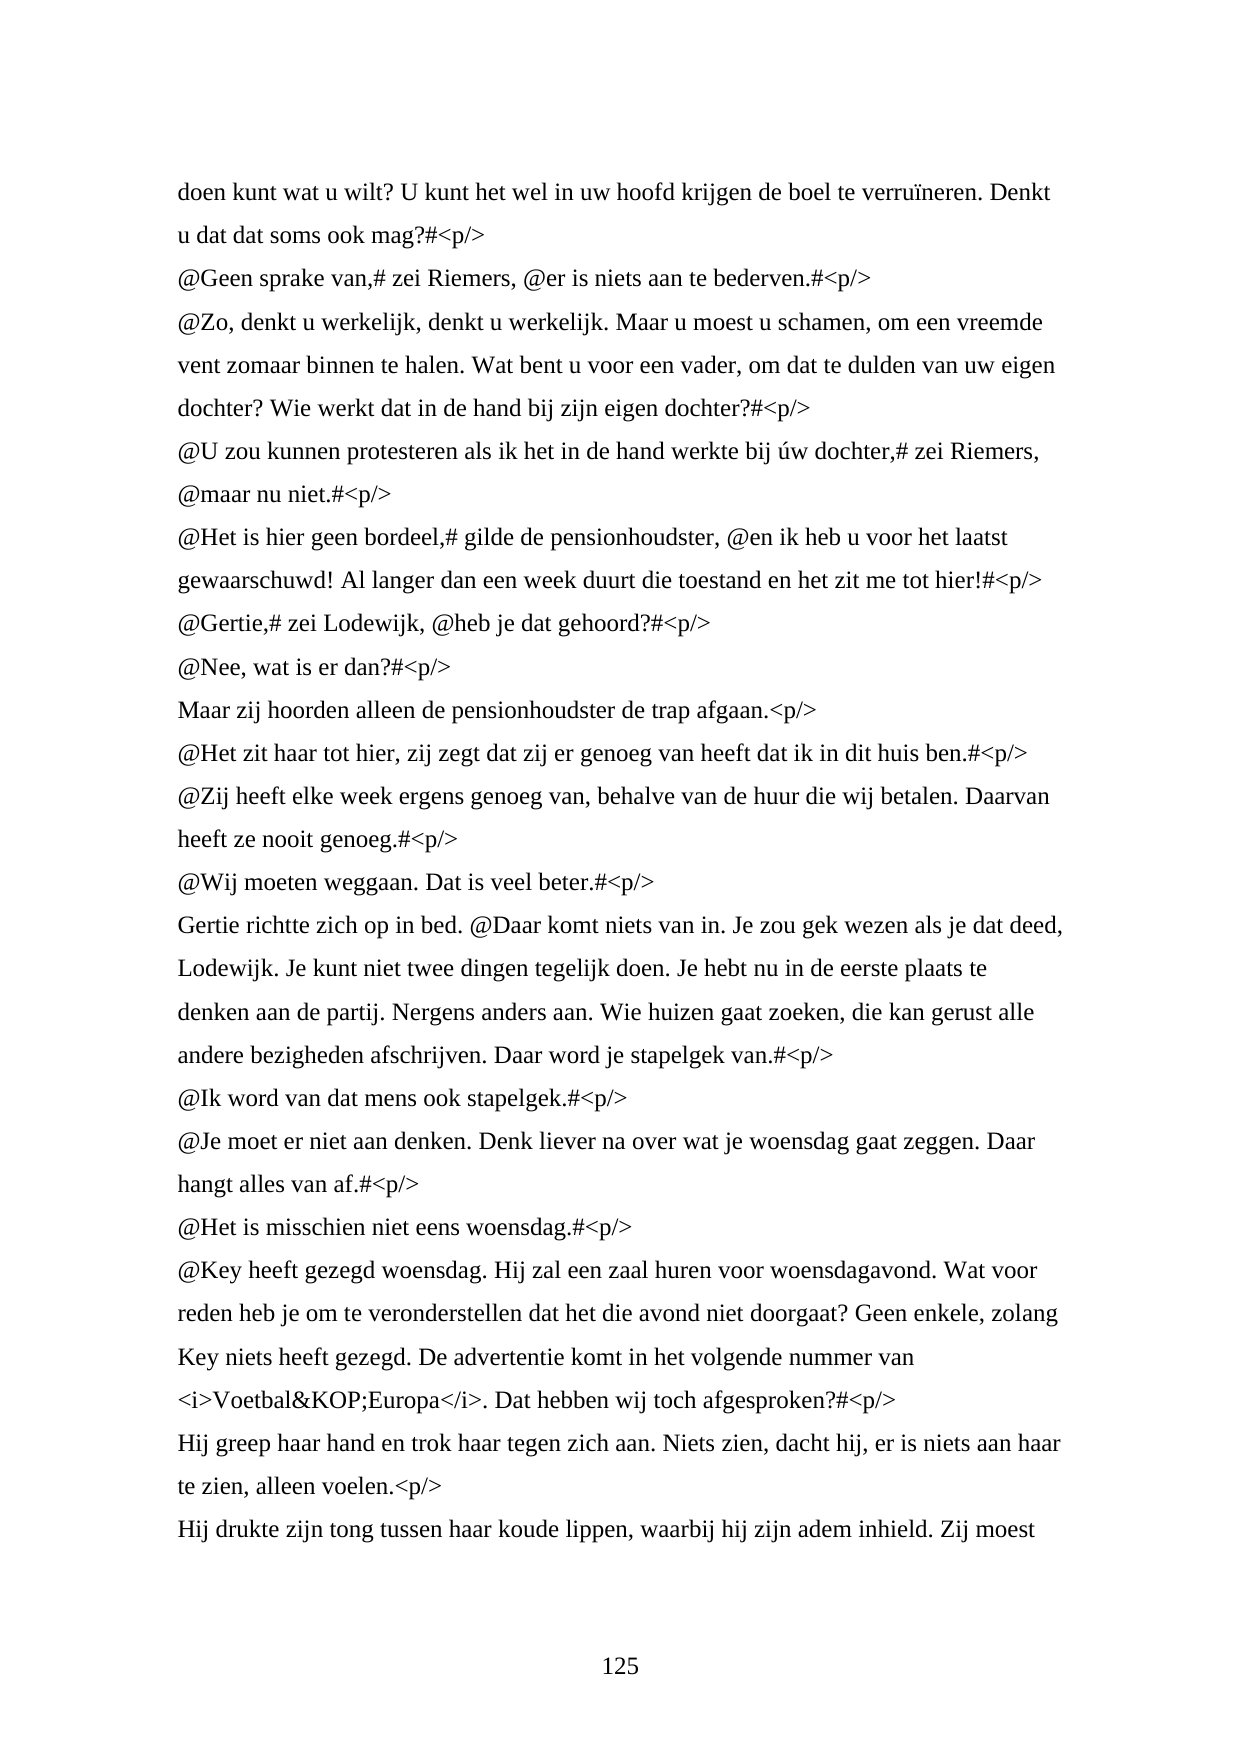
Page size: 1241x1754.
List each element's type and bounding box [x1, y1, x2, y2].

text [177, 177, 1063, 1543]
